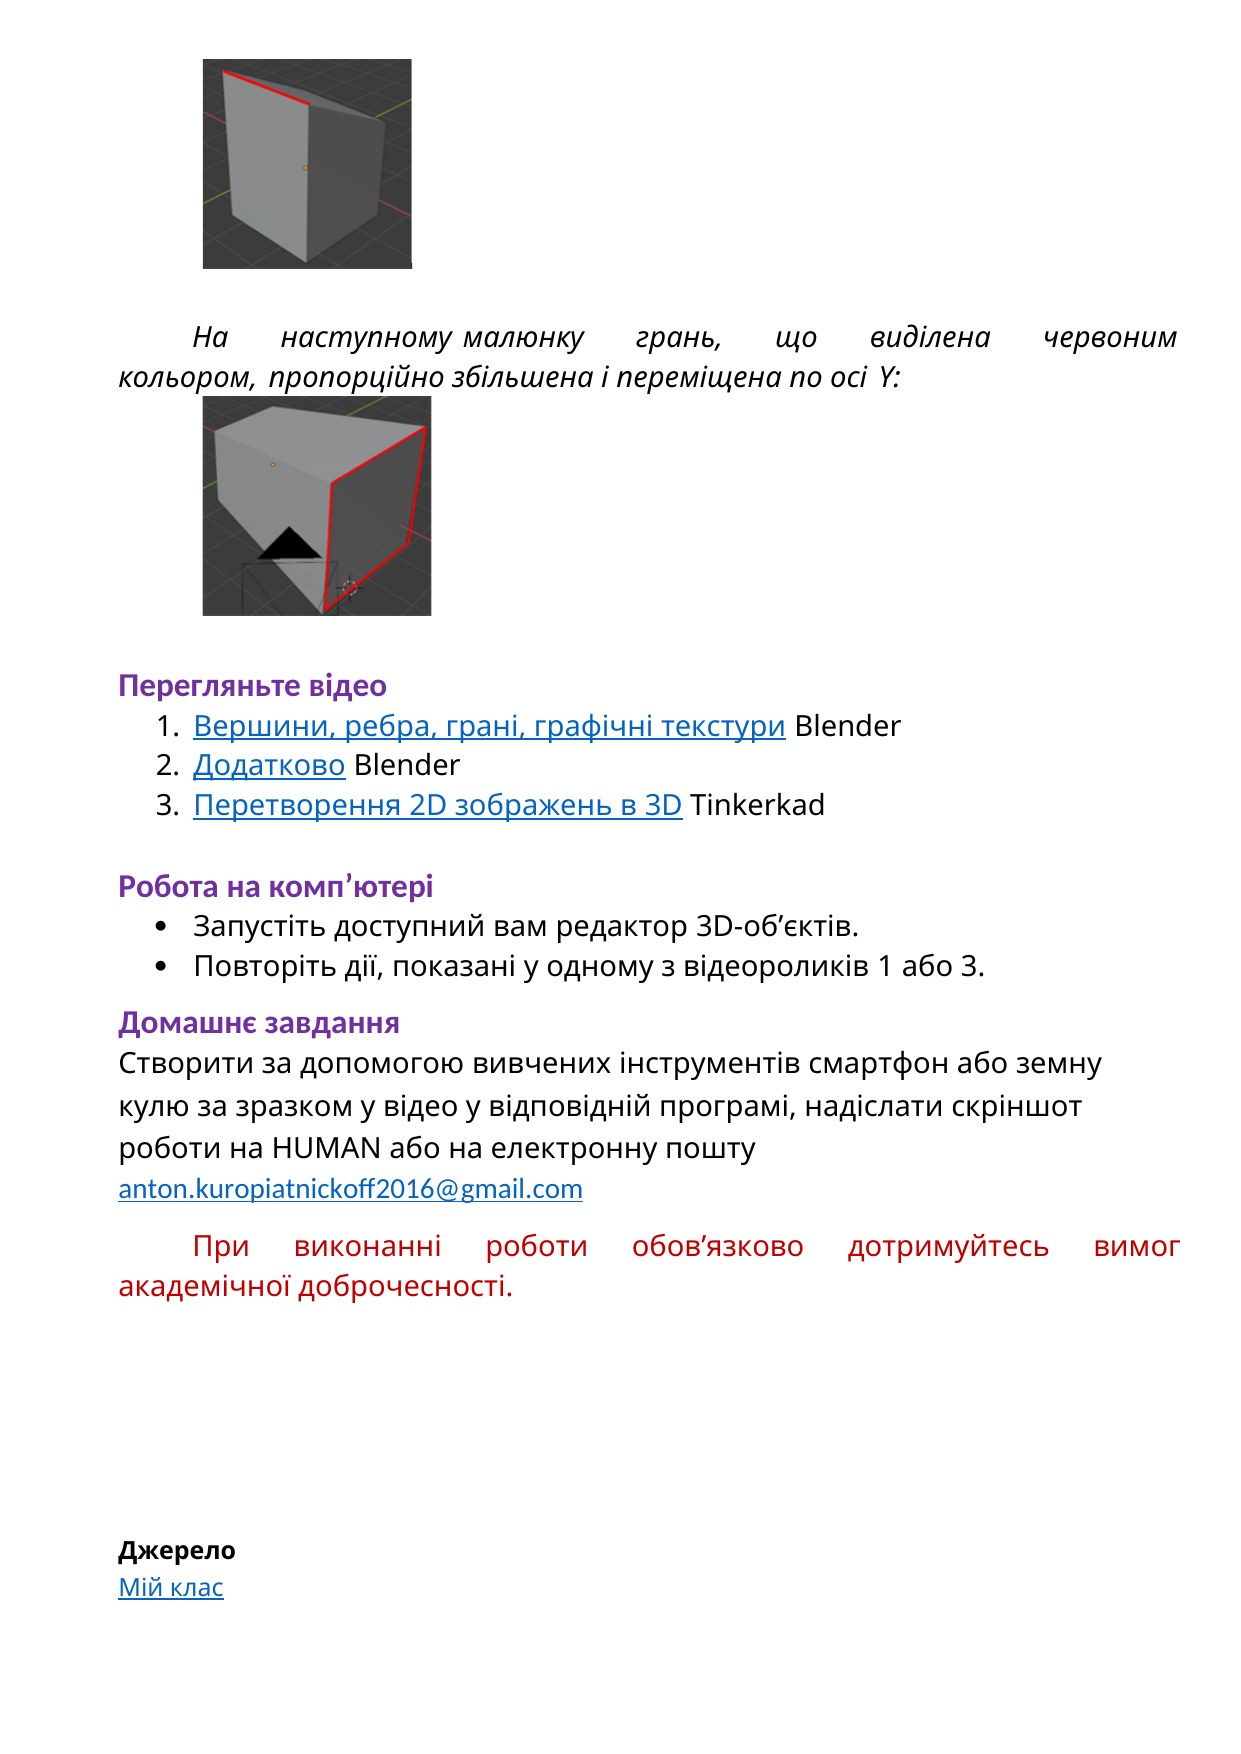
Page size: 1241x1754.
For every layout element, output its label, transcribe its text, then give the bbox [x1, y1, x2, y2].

list Запустіть доступний вам редактор 3D-об’єктів. [156, 905, 1181, 945]
text Створити за допомогою вивчених інструментів смартфон або земну кулю за зразком у відео у відповідній програмі, надіслати скріншот роботи на HUMAN або на електронну пошту anton.kuropiatnickoff2016@gmail.com [118, 1042, 1181, 1206]
picture [202, 59, 413, 269]
list Повторіть дії, показані у одному з відеороликів 1 або 3. [156, 945, 1181, 985]
text На наступному малюнку грань, що виділена червоним кольором, пропорційно збільшена і переміщена по осі Y: [118, 317, 1181, 396]
picture [202, 396, 432, 616]
text При виконанні роботи обов’язково дотримуйтесь вимог академічної доброчесності. [118, 1225, 1181, 1305]
text Джерело [118, 1533, 1181, 1567]
text Робота на комп’ютері [118, 864, 1181, 905]
text Мій клас [118, 1569, 1181, 1603]
list Перетворення 2D зображень в 3D Tinkerkad [156, 784, 1181, 824]
list Вершини, ребра, грані, графічні текстури Blender [156, 705, 1181, 744]
list Додатково Blender [156, 744, 1181, 784]
text Перегляньте відео [118, 664, 1181, 705]
text Домашнє завдання [118, 1001, 1181, 1042]
